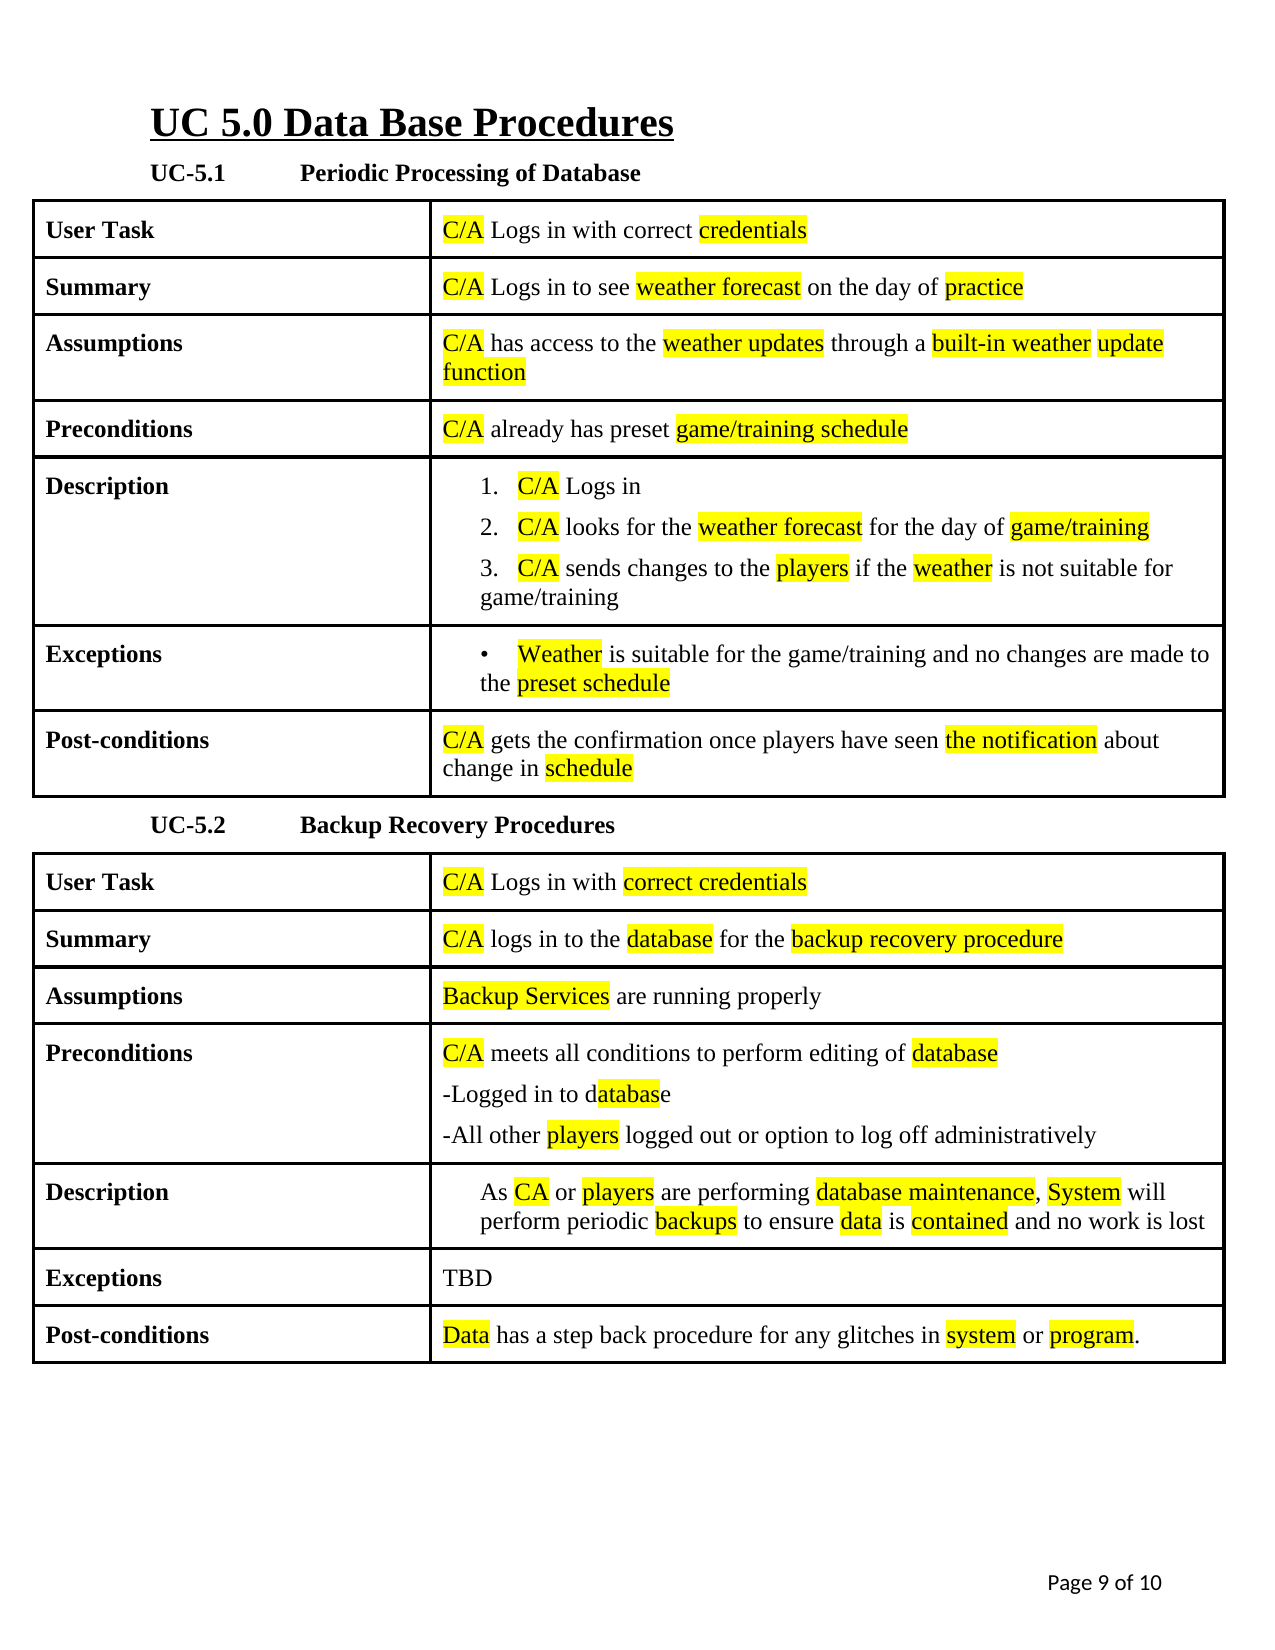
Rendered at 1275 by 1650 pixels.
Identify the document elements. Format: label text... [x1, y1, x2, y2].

table_cell Preconditions [35, 1025, 429, 1162]
table_cell Assumptions [35, 316, 429, 398]
table_cell Exceptions [35, 1250, 429, 1304]
table_cell Exceptions [35, 627, 429, 709]
table_header User Task [35, 202, 429, 256]
table_cell TBD [432, 1250, 1222, 1304]
text UC 5.0 Data Base Procedures [150, 97, 1125, 145]
table_header C/A Logs in with correct credentials [432, 202, 1222, 256]
table_cell Preconditions [35, 402, 429, 455]
table_cell • Weather is suitable for the game/training and no changes are made to the preset schedule [432, 627, 1222, 709]
table_cell Description [35, 1165, 429, 1247]
text UC-5.1 Periodic Processing of Database [150, 158, 1125, 187]
table_cell Description [35, 459, 429, 623]
table_cell As CA or players are performing database maintenance, System will perform periodic backups to ensure data is contained and no work is lost [432, 1165, 1222, 1247]
table_cell Post-conditions [35, 712, 429, 795]
table_cell Summary [35, 912, 429, 965]
table_cell C/A Logs in to see weather forecast on the day of practice [432, 259, 1222, 313]
table_cell Post-conditions [35, 1307, 429, 1361]
table_cell Backup Services are running properly [432, 969, 1222, 1022]
table_cell C/A logs in to the database for the backup recovery procedure [432, 912, 1222, 965]
text UC-5.2 Backup Recovery Procedures [150, 810, 1125, 839]
table_cell Summary [35, 259, 429, 313]
table_cell C/A meets all conditions to perform editing of database -Logged in to database -All other players logged out or option to log off administratively [432, 1025, 1222, 1162]
table_cell 1. C/A Logs in 2. C/A looks for the weather forecast for the day of game/training 3. C/A sends changes to the players if the weather is not suitable for game/training [432, 459, 1222, 623]
table_header C/A Logs in with correct credentials [432, 855, 1222, 908]
table_cell C/A has access to the weather updates through a built-in weather update function [432, 316, 1222, 398]
table_header User Task [35, 855, 429, 908]
table_cell Data has a step back procedure for any glitches in system or program. [432, 1307, 1222, 1361]
table_cell C/A gets the confirmation once players have seen the notification about change in schedule [432, 712, 1222, 795]
table_cell C/A already has preset game/training schedule [432, 402, 1222, 455]
table_cell Assumptions [35, 969, 429, 1022]
